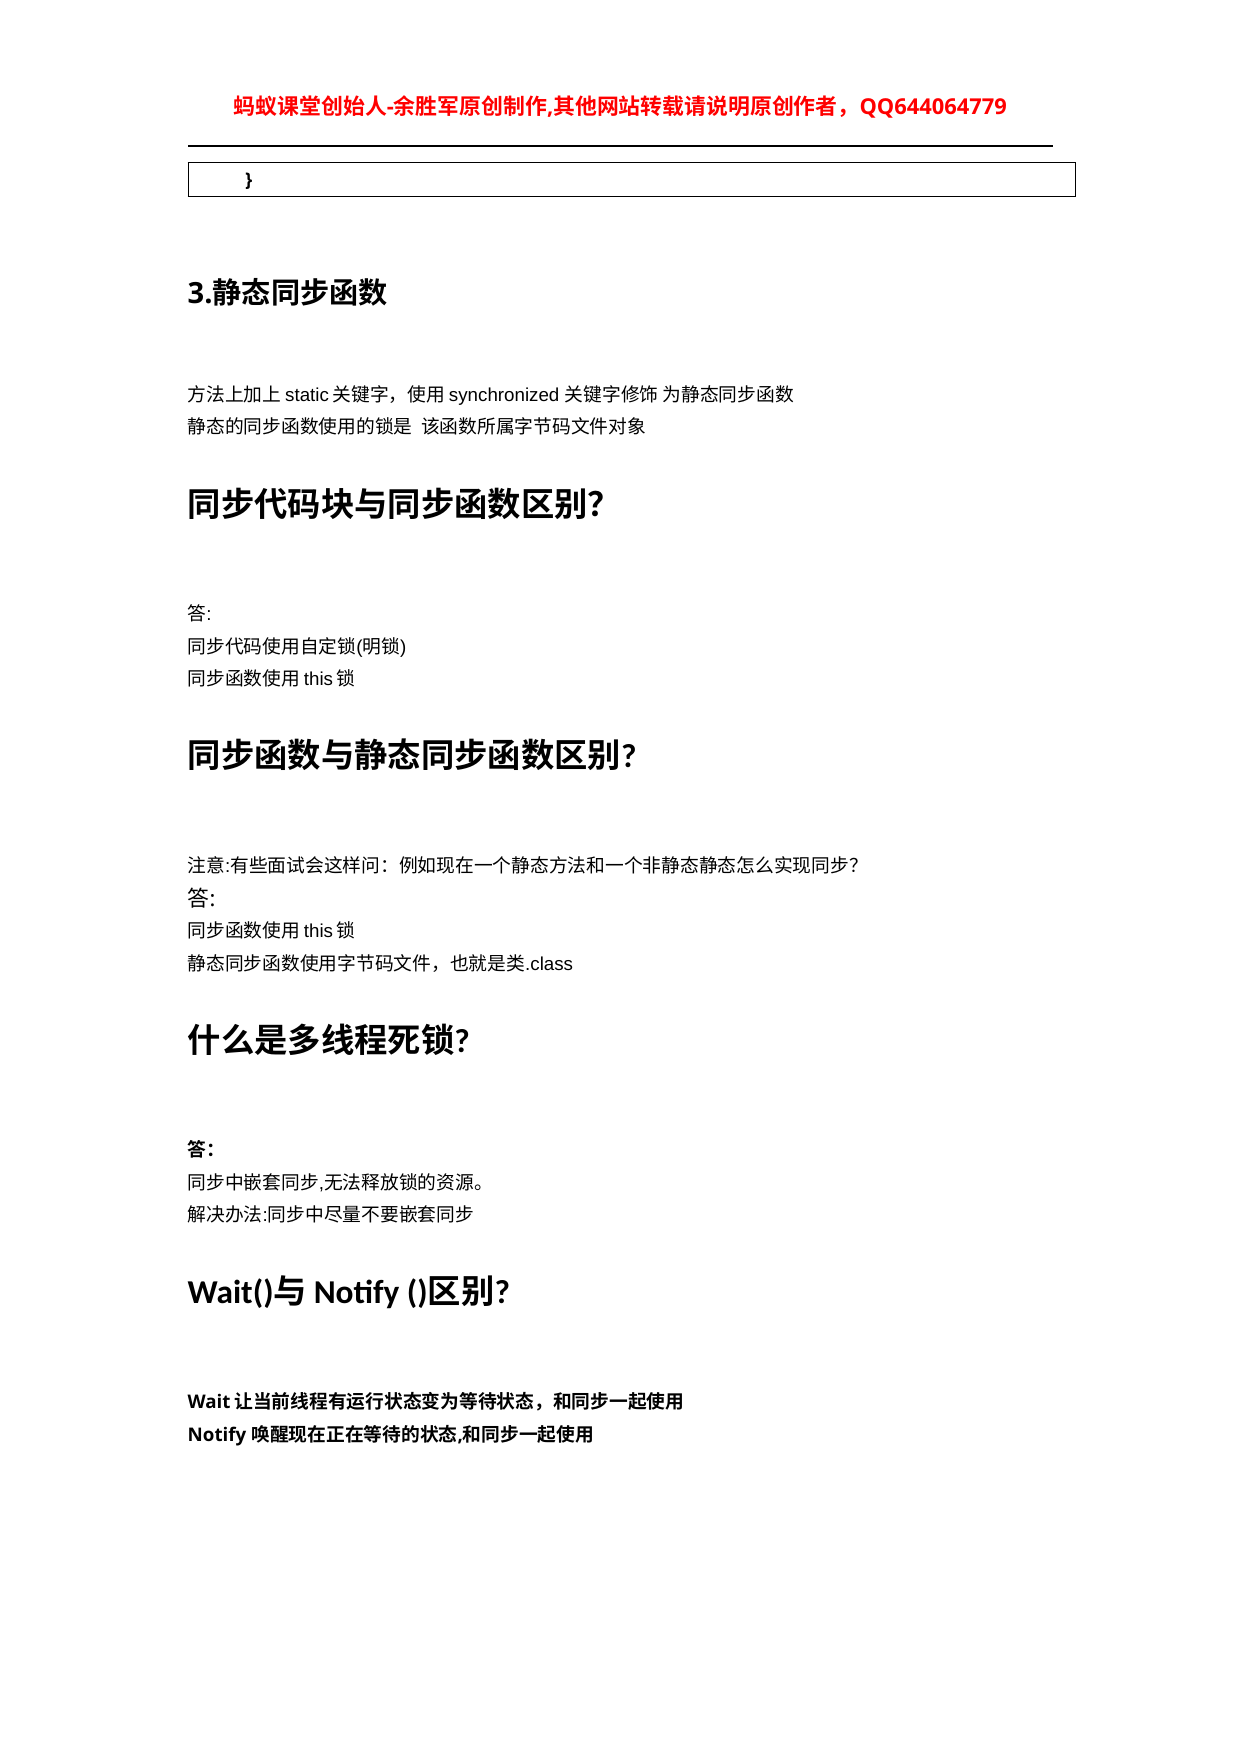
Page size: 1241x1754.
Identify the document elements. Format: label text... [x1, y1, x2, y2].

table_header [189, 163, 1075, 196]
text Notify 唤醒现在正在等待的状态,和同步一起使用 [187, 1417, 1053, 1449]
text 答： [187, 1132, 1053, 1165]
text Wait让当前线程有运行状态变为等待状态，和同步一起使用 [187, 1384, 1053, 1417]
text 同步函数使用this锁 [187, 913, 1053, 946]
text 方法上加上static关键字，使用synchronized 关键字修饰 为静态同步函数 [187, 377, 1053, 409]
text 同步函数使用this锁 [187, 661, 1053, 694]
text 答: [187, 881, 1053, 913]
text 同步代码使用自定锁(明锁) [187, 629, 1053, 661]
subtitle 同步代码块与同步函数区别？ [187, 469, 1053, 534]
subtitle 同步函数与静态同步函数区别? [187, 721, 1053, 786]
subtitle 3.静态同步函数 [187, 258, 1053, 323]
subtitle Wait()与Notify ()区别? [187, 1257, 1053, 1322]
text 静态的同步函数使用的锁是 该函数所属字节码文件对象 [187, 409, 1053, 442]
text 同步中嵌套同步,无法释放锁的资源。 [187, 1165, 1053, 1197]
text 答: [187, 596, 1053, 629]
text 注意:有些面试会这样问：例如现在一个静态方法和一个非静态静态怎么实现同步？ [187, 848, 1053, 881]
text 解决办法:同步中尽量不要嵌套同步 [187, 1197, 1053, 1230]
text 静态同步函数使用字节码文件，也就是类.class [187, 946, 1053, 978]
subtitle 什么是多线程死锁? [187, 1005, 1053, 1070]
